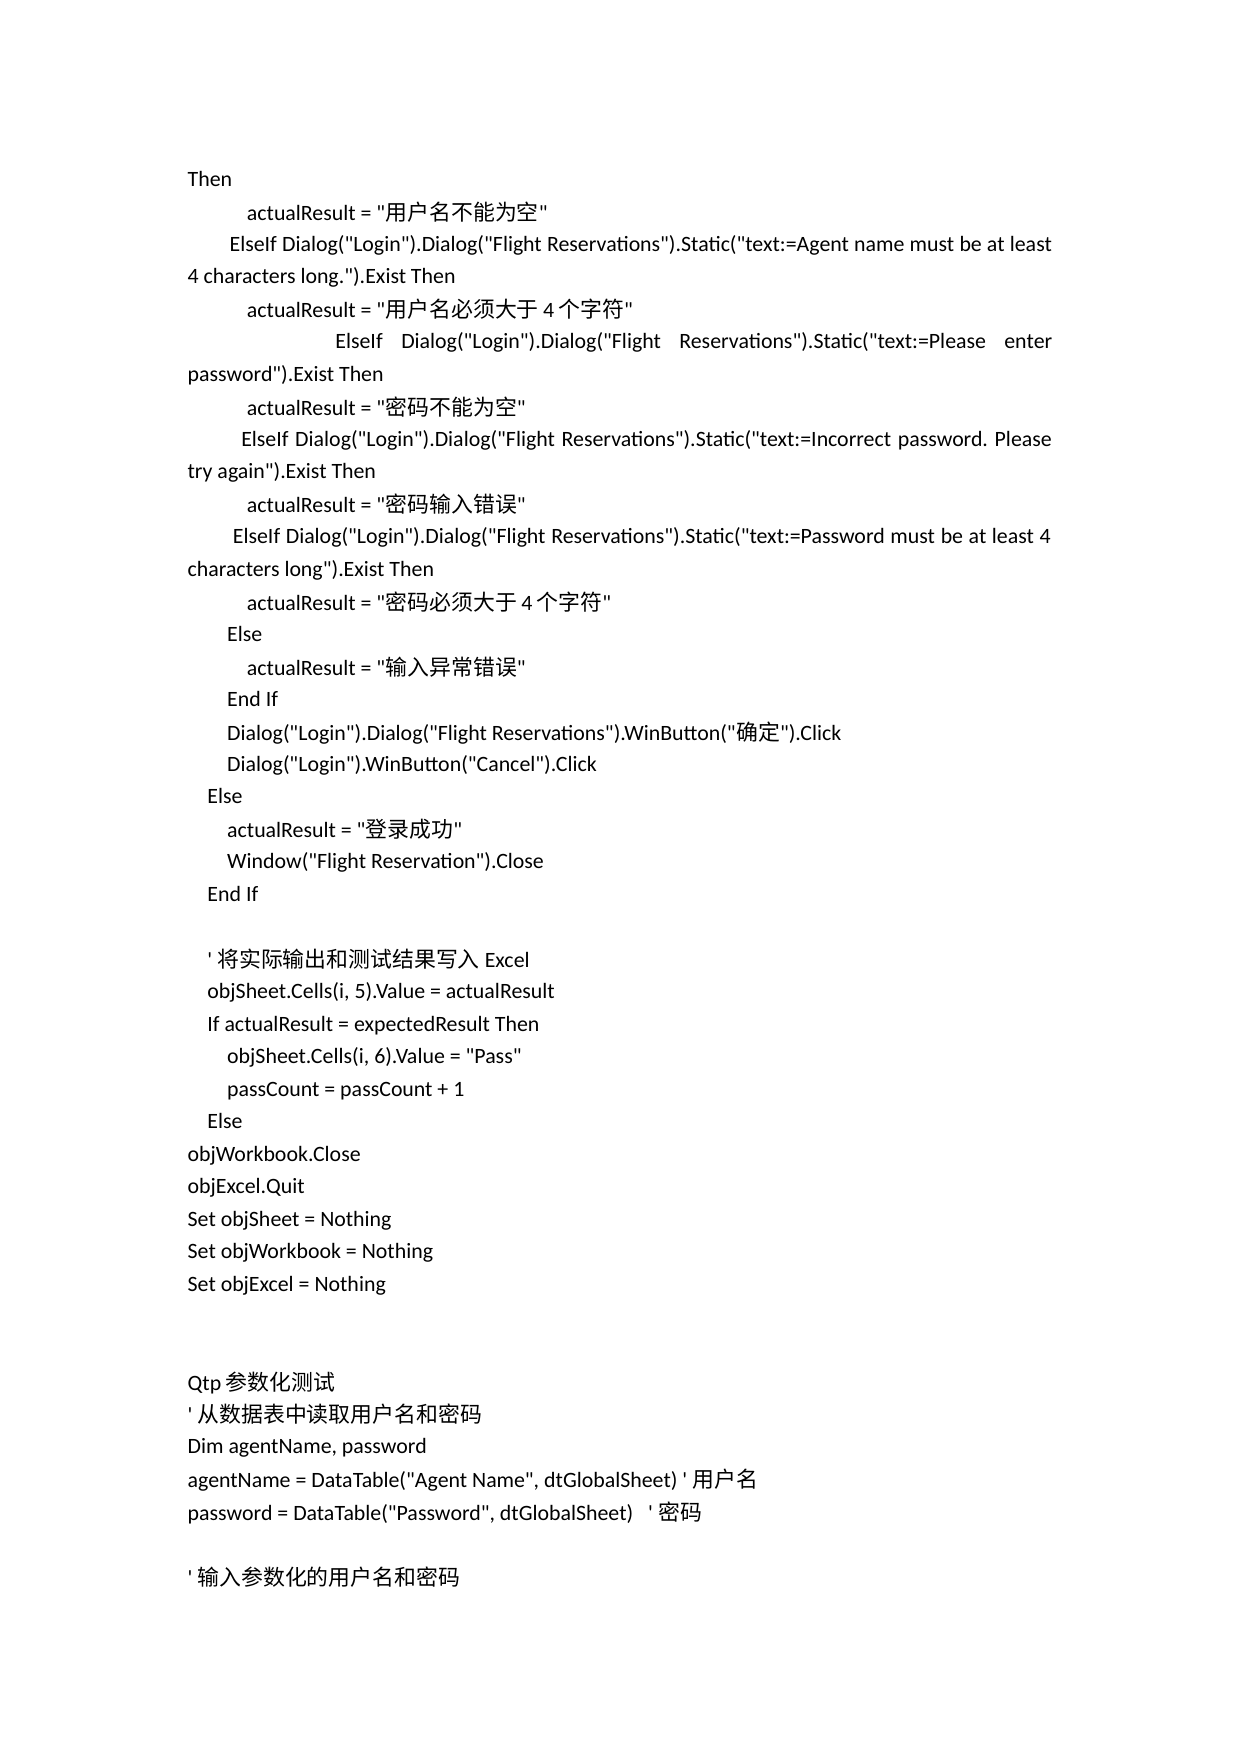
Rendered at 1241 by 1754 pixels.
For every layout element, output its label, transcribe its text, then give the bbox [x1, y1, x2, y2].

text Set objSheet = Nothing [187, 1202, 1053, 1234]
text If actualResult = expectedResult Then [187, 1007, 1053, 1039]
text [187, 162, 1053, 194]
text ' 将实际输出和测试结果写入 Excel [187, 942, 1053, 974]
text ElseIf Dialog("Login").Dialog("Flight Reservations").Static("text:=Password must be at least 4 characters long").Exist Then [187, 519, 1053, 584]
text Set objWorkbook = Nothing [187, 1234, 1053, 1267]
text actualResult = "登录成功" [187, 812, 1053, 844]
text Window("Flight Reservation").Close [187, 844, 1053, 877]
text objSheet.Cells(i, 5).Value = actualResult [187, 974, 1053, 1007]
text objWorkbook.Close [187, 1137, 1053, 1169]
text Else [187, 617, 1053, 649]
text ElseIf Dialog("Login").Dialog("Flight Reservations").Static("text:=Agent name must be at least 4 characters long.").Exist Then [187, 227, 1053, 292]
text passCount = passCount + 1 [187, 1072, 1053, 1104]
text End If [187, 877, 1053, 909]
text Else [187, 1104, 1053, 1137]
text objSheet.Cells(i, 6).Value = "Pass" [187, 1039, 1053, 1072]
text agentName = DataTable("Agent Name", dtGlobalSheet) ' 用户名 [187, 1462, 1053, 1494]
text actualResult = "用户名必须大于4个字符" [187, 292, 1053, 324]
text actualResult = "密码必须大于4个字符" [187, 584, 1053, 617]
text objExcel.Quit [187, 1169, 1053, 1202]
text ' 从数据表中读取用户名和密码 [187, 1397, 1053, 1429]
text password = DataTable("Password", dtGlobalSheet) ' 密码 [187, 1494, 1053, 1527]
text Dialog("Login").Dialog("Flight Reservations").WinButton("确定").Click [187, 714, 1053, 747]
text actualResult = "输入异常错误" [187, 649, 1053, 682]
text ' 输入参数化的用户名和密码 [187, 1559, 1053, 1592]
text actualResult = "用户名不能为空" [187, 194, 1053, 227]
text End If [187, 682, 1053, 714]
text actualResult = "密码不能为空" [187, 389, 1053, 422]
text Dialog("Login").WinButton("Cancel").Click [187, 747, 1053, 779]
text Dim agentName, password [187, 1429, 1053, 1462]
text ElseIf Dialog("Login").Dialog("Flight Reservations").Static("text:=Incorrect password. Please try again").Exist Then [187, 422, 1053, 487]
text ElseIf Dialog("Login").Dialog("Flight Reservations").Static("text:=Please enter password").Exist Then [187, 324, 1053, 389]
text Else [187, 779, 1053, 812]
text actualResult = "密码输入错误" [187, 487, 1053, 519]
text Qtp参数化测试 [187, 1364, 1053, 1397]
text Set objExcel = Nothing [187, 1267, 1053, 1299]
